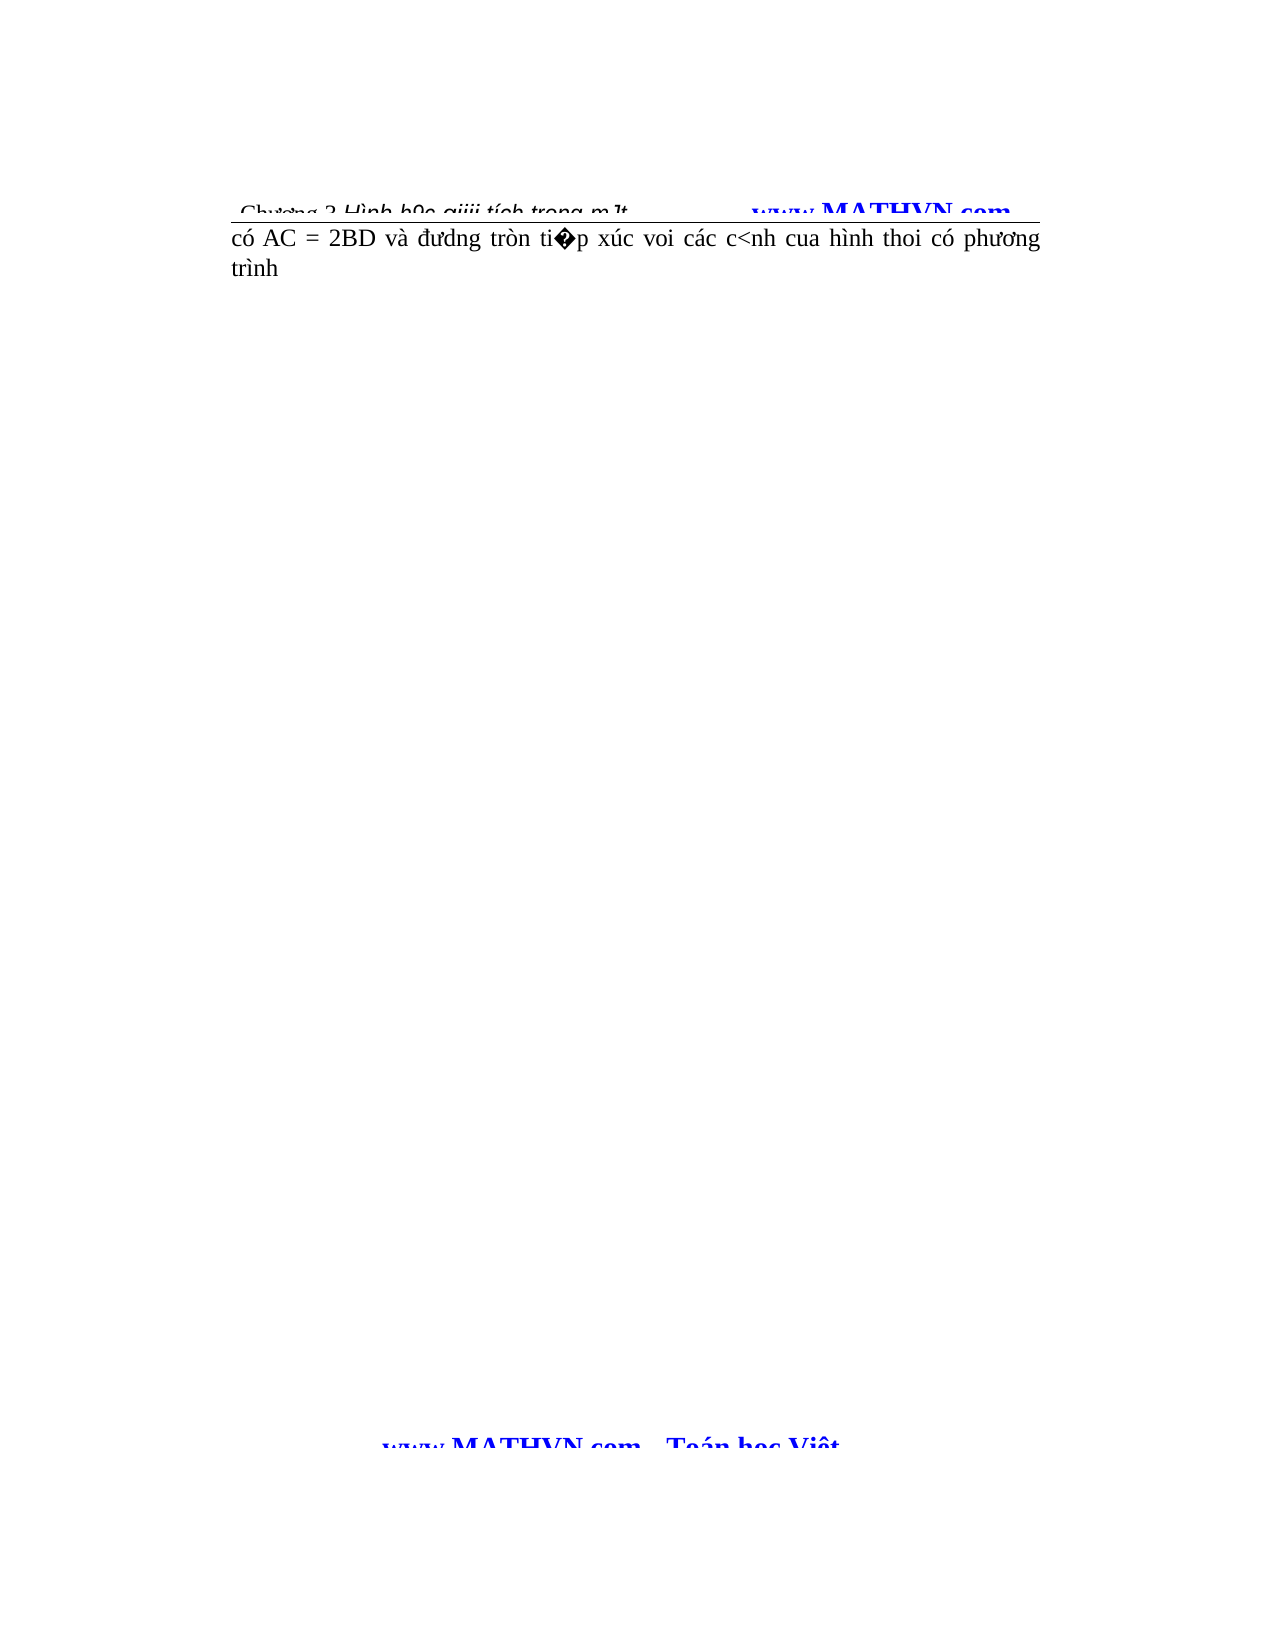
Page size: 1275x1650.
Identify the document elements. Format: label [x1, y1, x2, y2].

text [231, 223, 1041, 283]
